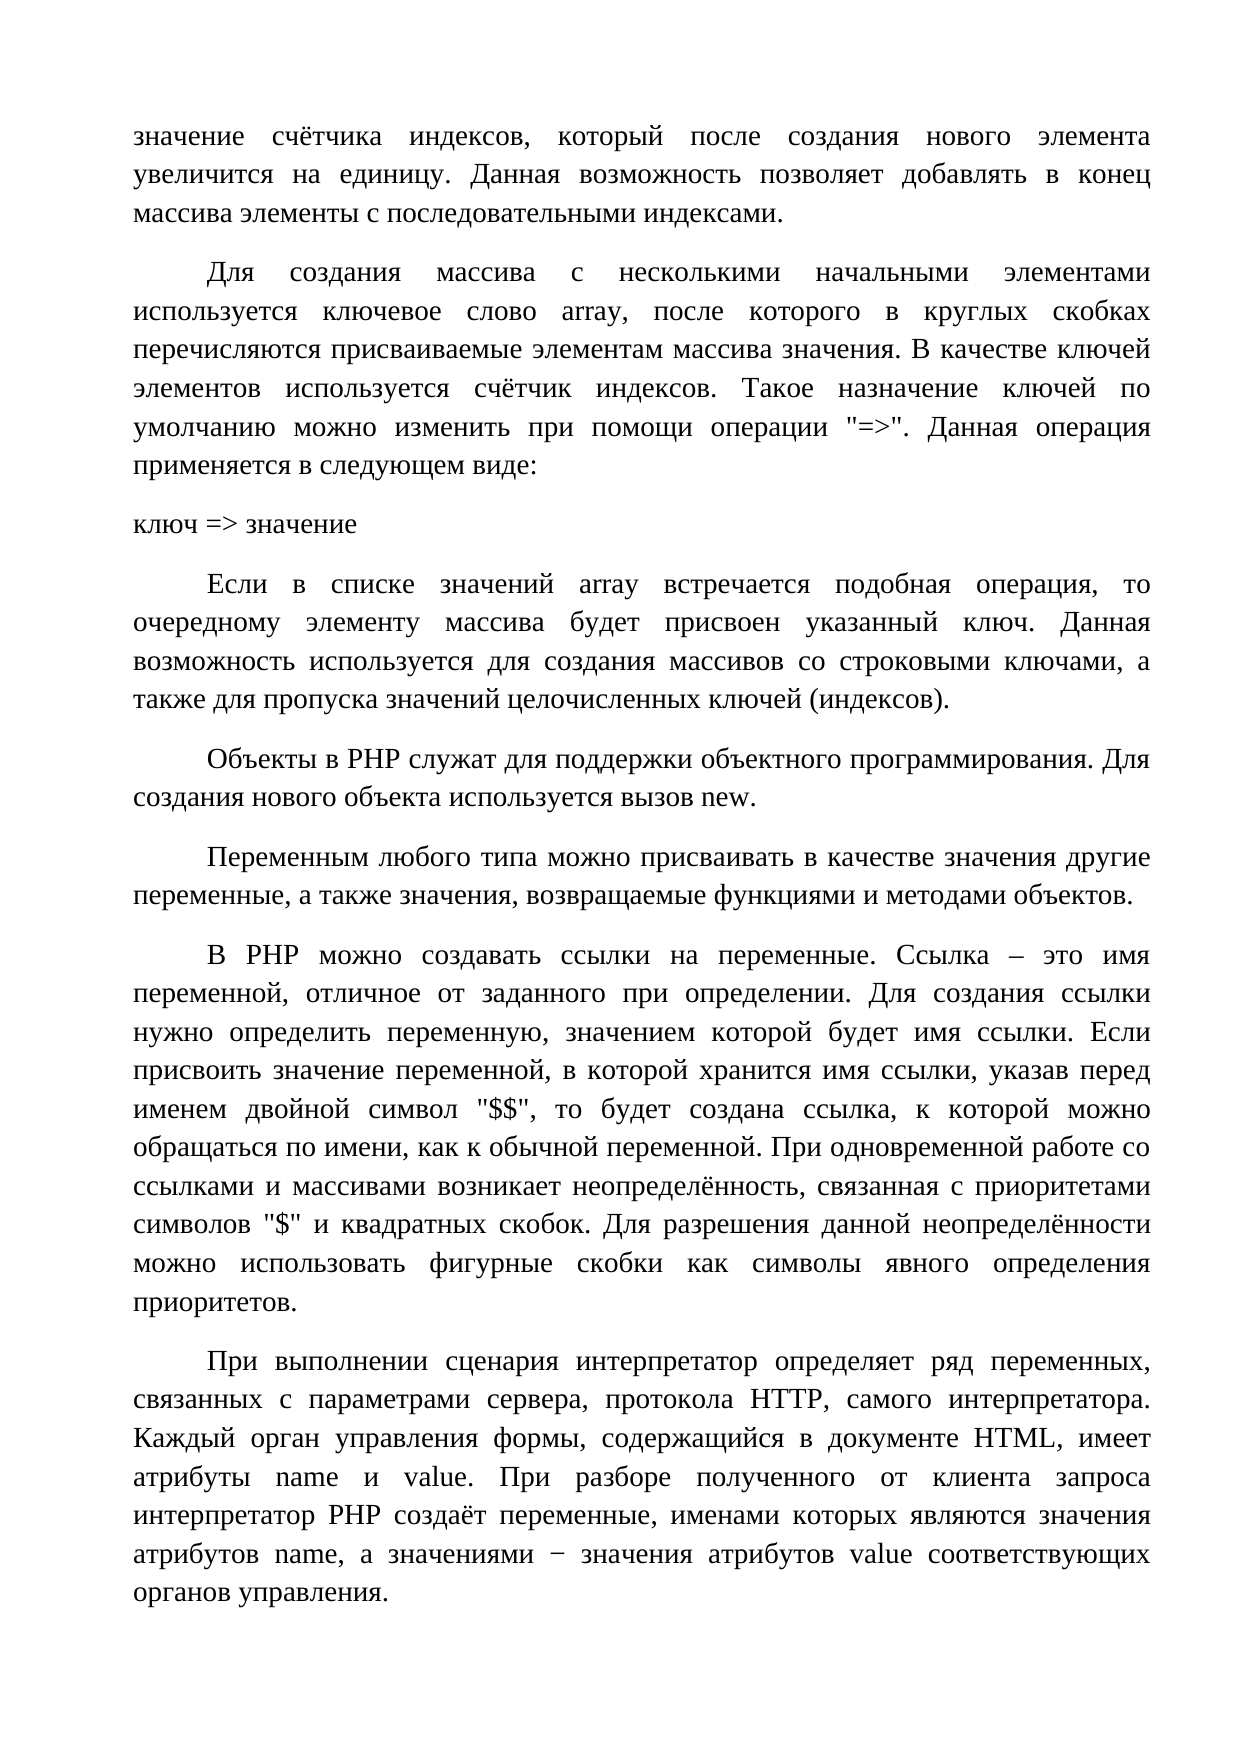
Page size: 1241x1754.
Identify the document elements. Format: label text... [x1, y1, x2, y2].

text В PHP можно создавать ссылки на переменные. Ссылка – это имя переменной, отличное от заданного при определении. Для создания ссылки нужно определить переменную, значением которой будет имя ссылки. Если присвоить значение переменной, в которой хранится имя ссылки, указав перед именем двойной символ "$$", то будет создана ссылка, к которой можно обращаться по имени, как к обычной переменной. При одновременной работе со ссылками и массивами возникает неопределённость, связанная с приоритетами символов "$" и квадратных скобок. Для разрешения данной неопределённости можно использовать фигурные скобки как символы явного определения приоритетов. [133, 937, 1152, 1317]
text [133, 118, 1152, 229]
text Если в списке значений array встречается подобная операция, то очередному элементу массива будет присвоен указанный ключ. Данная возможность используется для создания массивов со строковыми ключами, а также для пропуска значений целочисленных ключей (индексов). [133, 566, 1152, 715]
text ключ => значение [133, 507, 1152, 540]
text Объекты в PHP служат для поддержки объектного программирования. Для создания нового объекта используется вызов new. [133, 741, 1152, 813]
text Переменным любого типа можно присваивать в качестве значения другие переменные, а также значения, возвращаемые функциями и методами объектов. [133, 839, 1152, 911]
text Для создания массива с несколькими начальными элементами используется ключевое слово array, после которого в круглых скобках перечисляются присваиваемые элементам массива значения. В качестве ключей элементов используется счётчик индексов. Такое назначение ключей по умолчанию можно изменить при помощи операции "=>". Данная операция применяется в следующем виде: [133, 254, 1152, 481]
text При выполнении сценария интерпретатор определяет ряд переменных, связанных с параметрами сервера, протокола HTTP, самого интерпретатора. Каждый орган управления формы, содержащийся в документе HTML, имеет атрибуты name и value. При разборе полученного от клиента запроса интерпретатор PHP создаёт переменные, именами которых являются значения атрибутов name, а значениями − значения атрибутов value соответствующих органов управления. [133, 1343, 1152, 1608]
